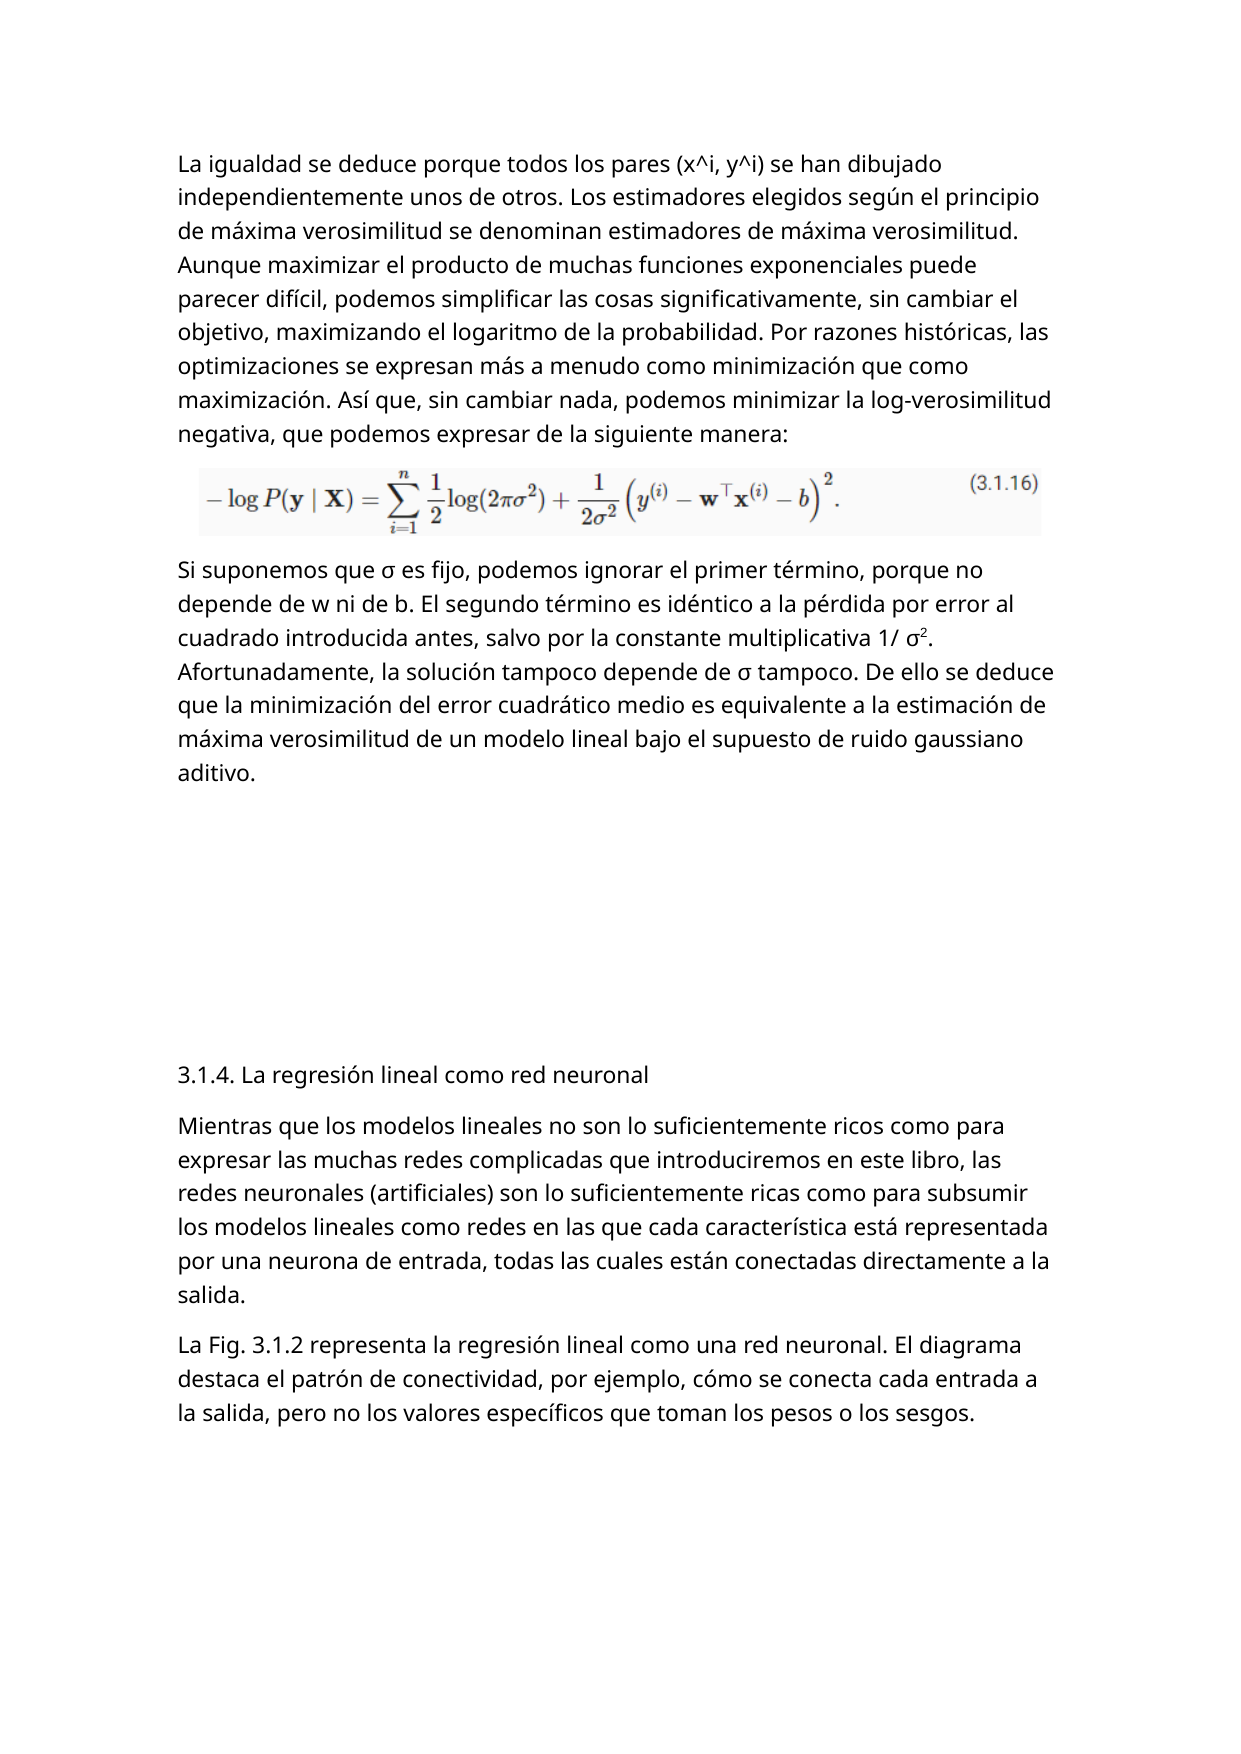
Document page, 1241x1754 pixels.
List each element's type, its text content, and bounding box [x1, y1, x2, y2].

text 3.1.4. La regresión lineal como red neuronal [177, 1059, 1063, 1091]
text La igualdad se deduce porque todos los pares (x^i, y^i) se han dibujado independientemente unos de otros. Los estimadores elegidos según el principio de máxima verosimilitud se denominan estimadores de máxima verosimilitud. Aunque maximizar el producto de muchas funciones exponenciales puede parecer difícil, podemos simplificar las cosas significativamente, sin cambiar el objetivo, maximizando el logaritmo de la probabilidad. Por razones históricas, las optimizaciones se expresan más a menudo como minimización que como maximización. Así que, sin cambiar nada, podemos minimizar la log-verosimilitud negativa, que podemos expresar de la siguiente manera: [177, 148, 1063, 449]
text La Fig. 3.1.2 representa la regresión lineal como una red neuronal. El diagrama destaca el patrón de conectividad, por ejemplo, cómo se conecta cada entrada a la salida, pero no los valores específicos que toman los pesos o los sesgos. [177, 1329, 1063, 1428]
text Si suponemos que σ es fijo, podemos ignorar el primer término, porque no depende de w ni de b. El segundo término es idéntico a la pérdida por error al cuadrado introducida antes, salvo por la constante multiplicativa 1/ σ2. Afortunadamente, la solución tampoco depende de σ tampoco. De ello se deduce que la minimización del error cuadrático medio es equivalente a la estimación de máxima verosimilitud de un modelo lineal bajo el supuesto de ruido gaussiano aditivo. [177, 554, 1063, 788]
picture [198, 468, 1042, 536]
text Mientras que los modelos lineales no son lo suficientemente ricos como para expresar las muchas redes complicadas que introduciremos en este libro, las redes neuronales (artificiales) son lo suficientemente ricas como para subsumir los modelos lineales como redes en las que cada característica está representada por una neurona de entrada, todas las cuales están conectadas directamente a la salida. [177, 1110, 1063, 1310]
